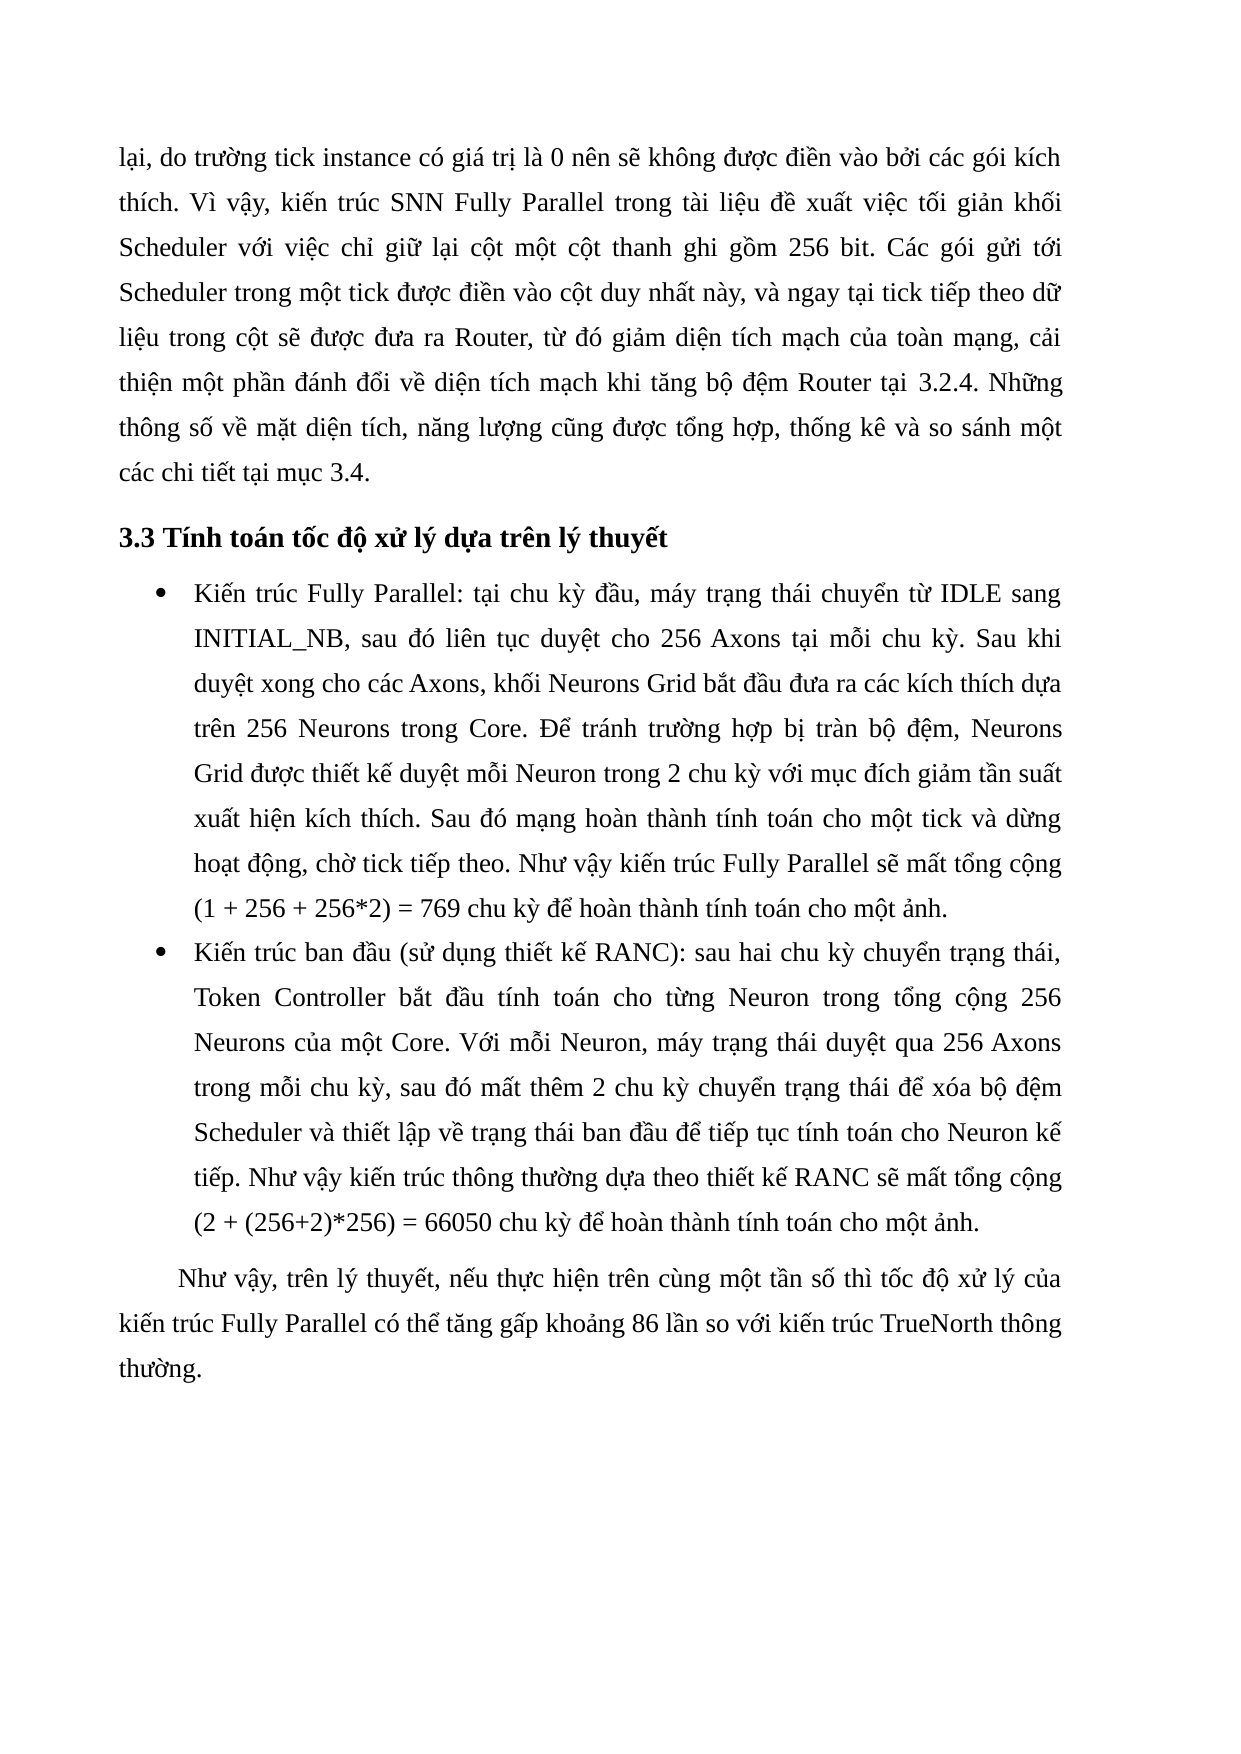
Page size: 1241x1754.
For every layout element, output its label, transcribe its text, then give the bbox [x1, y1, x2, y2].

subtitle Tính toán tốc độ xử lý dựa trên lý thuyết [118, 518, 1063, 555]
list Kiến trúc Fully Parallel: tại chu kỳ đầu, máy trạng thái chuyển từ IDLE sang INITIAL_NB, sau đó liên tục duyệt cho 256 Axons tại mỗi chu kỳ. Sau khi duyệt xong cho các Axons, khối Neurons Grid bắt đầu đưa ra các kích thích dựa trên 256 Neurons trong Core. Để tránh trường hợp bị tràn bộ đệm, Neurons Grid được thiết kế duyệt mỗi Neuron trong 2 chu kỳ với mục đích giảm tần suất xuất hiện kích thích. Sau đó mạng hoàn thành tính toán cho một tick và dừng hoạt động, chờ tick tiếp theo. Như vậy kiến trúc Fully Parallel sẽ mất tổng cộng (1 + 256 + 256*2) = 769 chu kỳ để hoàn thành tính toán cho một ảnh. [156, 574, 1063, 927]
list Kiến trúc ban đầu (sử dụng thiết kế RANC): sau hai chu kỳ chuyển trạng thái, Token Controller bắt đầu tính toán cho từng Neuron trong tổng cộng 256 Neurons của một Core. Với mỗi Neuron, máy trạng thái duyệt qua 256 Axons trong mỗi chu kỳ, sau đó mất thêm 2 chu kỳ chuyển trạng thái để xóa bộ đệm Scheduler và thiết lập về trạng thái ban đầu để tiếp tục tính toán cho Neuron kế tiếp. Như vậy kiến trúc thông thường dựa theo thiết kế RANC sẽ mất tổng cộng (2 + (256+2)*256) = 66050 chu kỳ để hoàn thành tính toán cho một ảnh. [156, 933, 1063, 1241]
text Như vậy, trên lý thuyết, nếu thực hiện trên cùng một tần số thì tốc độ xử lý của kiến trúc Fully Parallel có thể tăng gấp khoảng 86 lần so với kiến trúc TrueNorth thông thường. [118, 1259, 1063, 1387]
